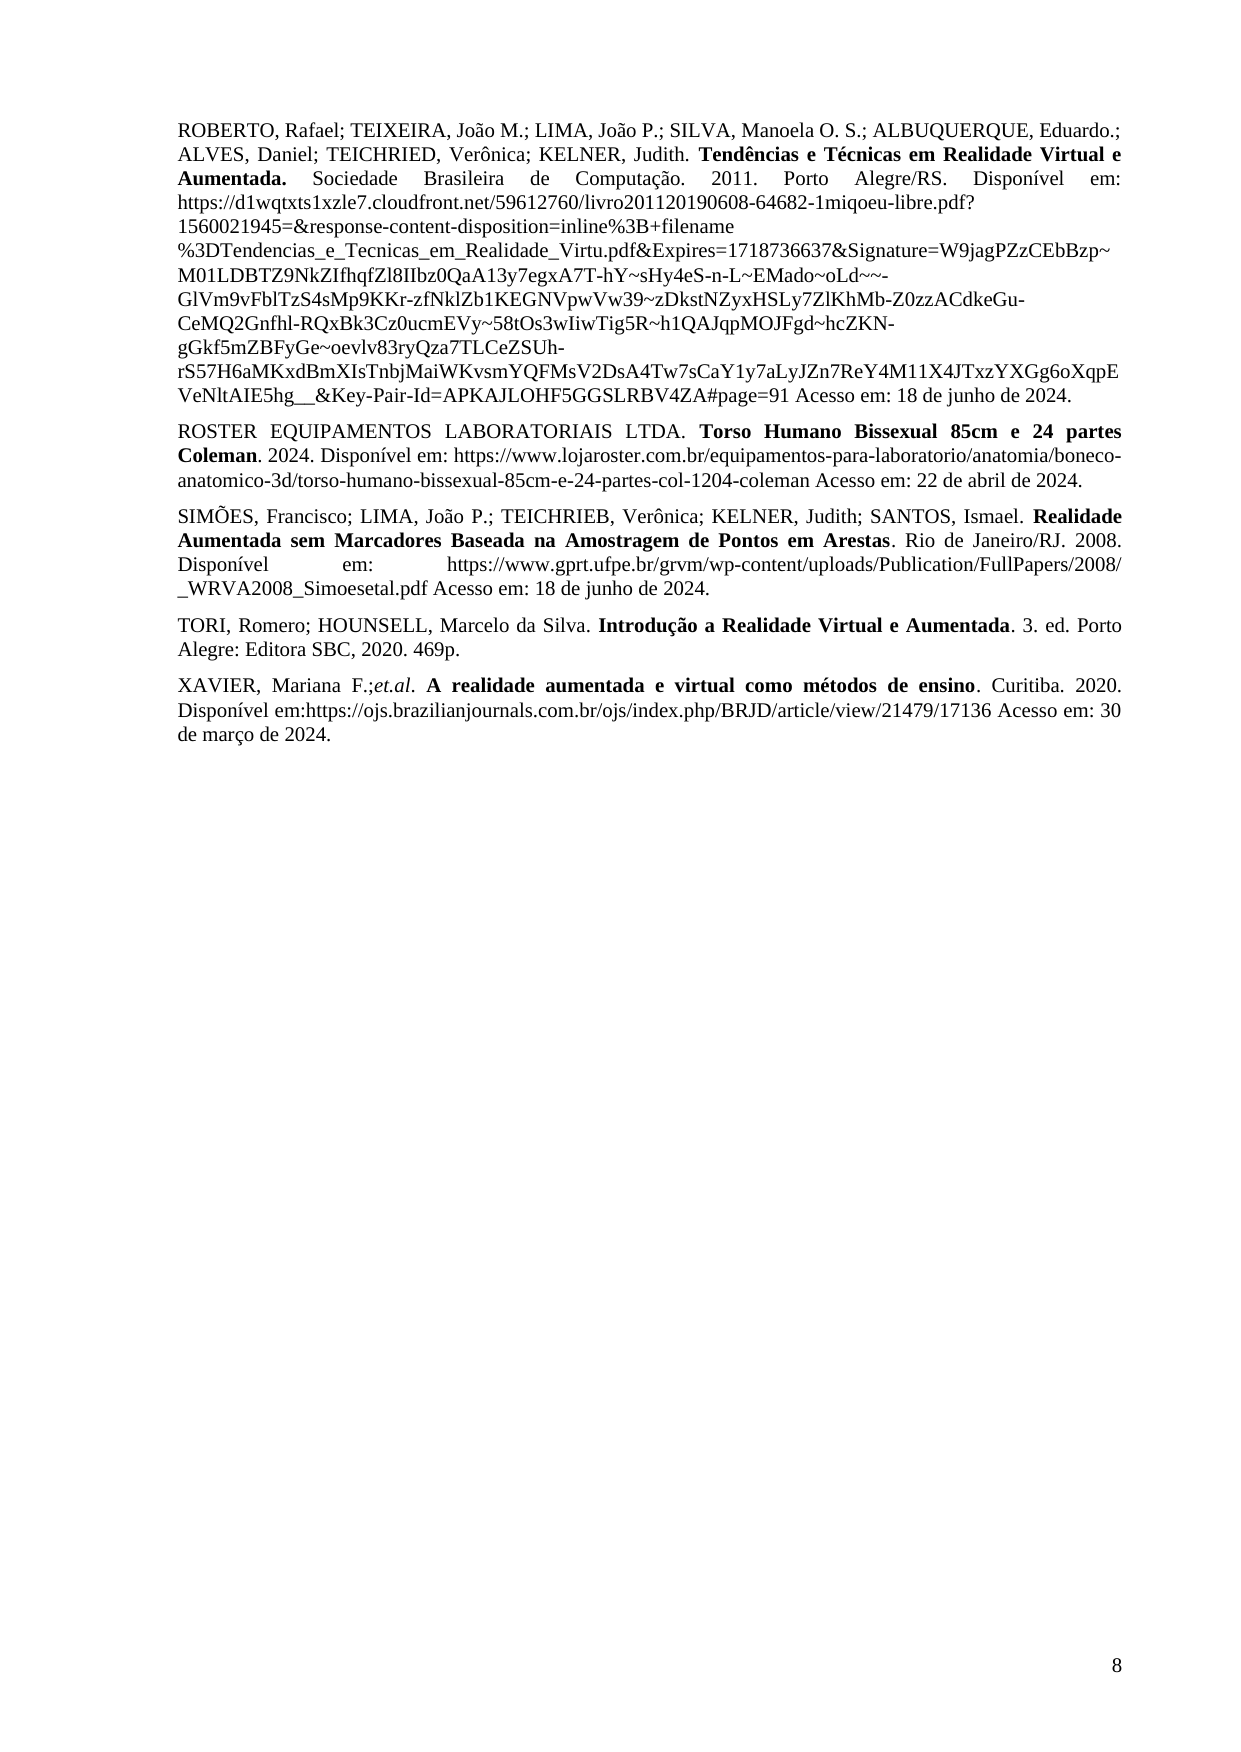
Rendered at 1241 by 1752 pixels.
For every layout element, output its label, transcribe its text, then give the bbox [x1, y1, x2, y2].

text XAVIER, Mariana F.;et.al. A realidade aumentada e virtual como métodos de ensino. Curitiba. 2020. Disponível em:https://ojs.brazilianjournals.com.br/ojs/index.php/BRJD/article/view/21479/17136 Acesso em: 30 de março de 2024. [177, 673, 1122, 746]
text TORI, Romero; HOUNSELL, Marcelo da Silva. Introdução a Realidade Virtual e Aumentada. 3. ed. Porto Alegre: Editora SBC, 2020. 469p. [177, 613, 1122, 661]
text ROBERTO, Rafael; TEIXEIRA, João M.; LIMA, João P.; SILVA, Manoela O. S.; ALBUQUERQUE, Eduardo.; ALVES, Daniel; TEICHRIED, Verônica; KELNER, Judith. Tendências e Técnicas em Realidade Virtual e Aumentada. Sociedade Brasileira de Computação. 2011. Porto Alegre/RS. Disponível em: https://d1wqtxts1xzle7.cloudfront.net/59612760/livro201120190608-64682-1miqoeu-libre.pdf?1560021945=&response-content-disposition=inline%3B+filename%3DTendencias_e_Tecnicas_em_Realidade_Virtu.pdf&Expires=1718736637&Signature=W9jagPZzCEbBzp~M01LDBTZ9NkZIfhqfZl8IIbz0QaA13y7egxA7T-hY~sHy4eS-n-L~EMado~oLd~~-GlVm9vFblTzS4sMp9KKr-zfNklZb1KEGNVpwVw39~zDkstNZyxHSLy7ZlKhMb-Z0zzACdkeGu-CeMQ2Gnfhl-RQxBk3Cz0ucmEVy~58tOs3wIiwTig5R~h1QAJqpMOJFgd~hcZKN-gGkf5mZBFyGe~oevlv83ryQza7TLCeZSUh-rS57H6aMKxdBmXIsTnbjMaiWKvsmYQFMsV2DsA4Tw7sCaY1y7aLyJZn7ReY4M11X4JTxzYXGg6oXqpEVeNltAIE5hg__&Key-Pair-Id=APKAJLOHF5GGSLRBV4ZA#page=91 Acesso em: 18 de junho de 2024. [177, 118, 1122, 407]
text SIMÕES, Francisco; LIMA, João P.; TEICHRIEB, Verônica; KELNER, Judith; SANTOS, Ismael. Realidade Aumentada sem Marcadores Baseada na Amostragem de Pontos em Arestas. Rio de Janeiro/RJ. 2008. Disponível em: https://www.gprt.ufpe.br/grvm/wp-content/uploads/Publication/FullPapers/2008/_WRVA2008_Simoesetal.pdf Acesso em: 18 de junho de 2024. [177, 504, 1122, 600]
text ROSTER EQUIPAMENTOS LABORATORIAIS LTDA. Torso Humano Bissexual 85cm e 24 partes Coleman. 2024. Disponível em: https://www.lojaroster.com.br/equipamentos-para-laboratorio/anatomia/boneco-anatomico-3d/torso-humano-bissexual-85cm-e-24-partes-col-1204-coleman Acesso em: 22 de abril de 2024. [177, 419, 1122, 492]
